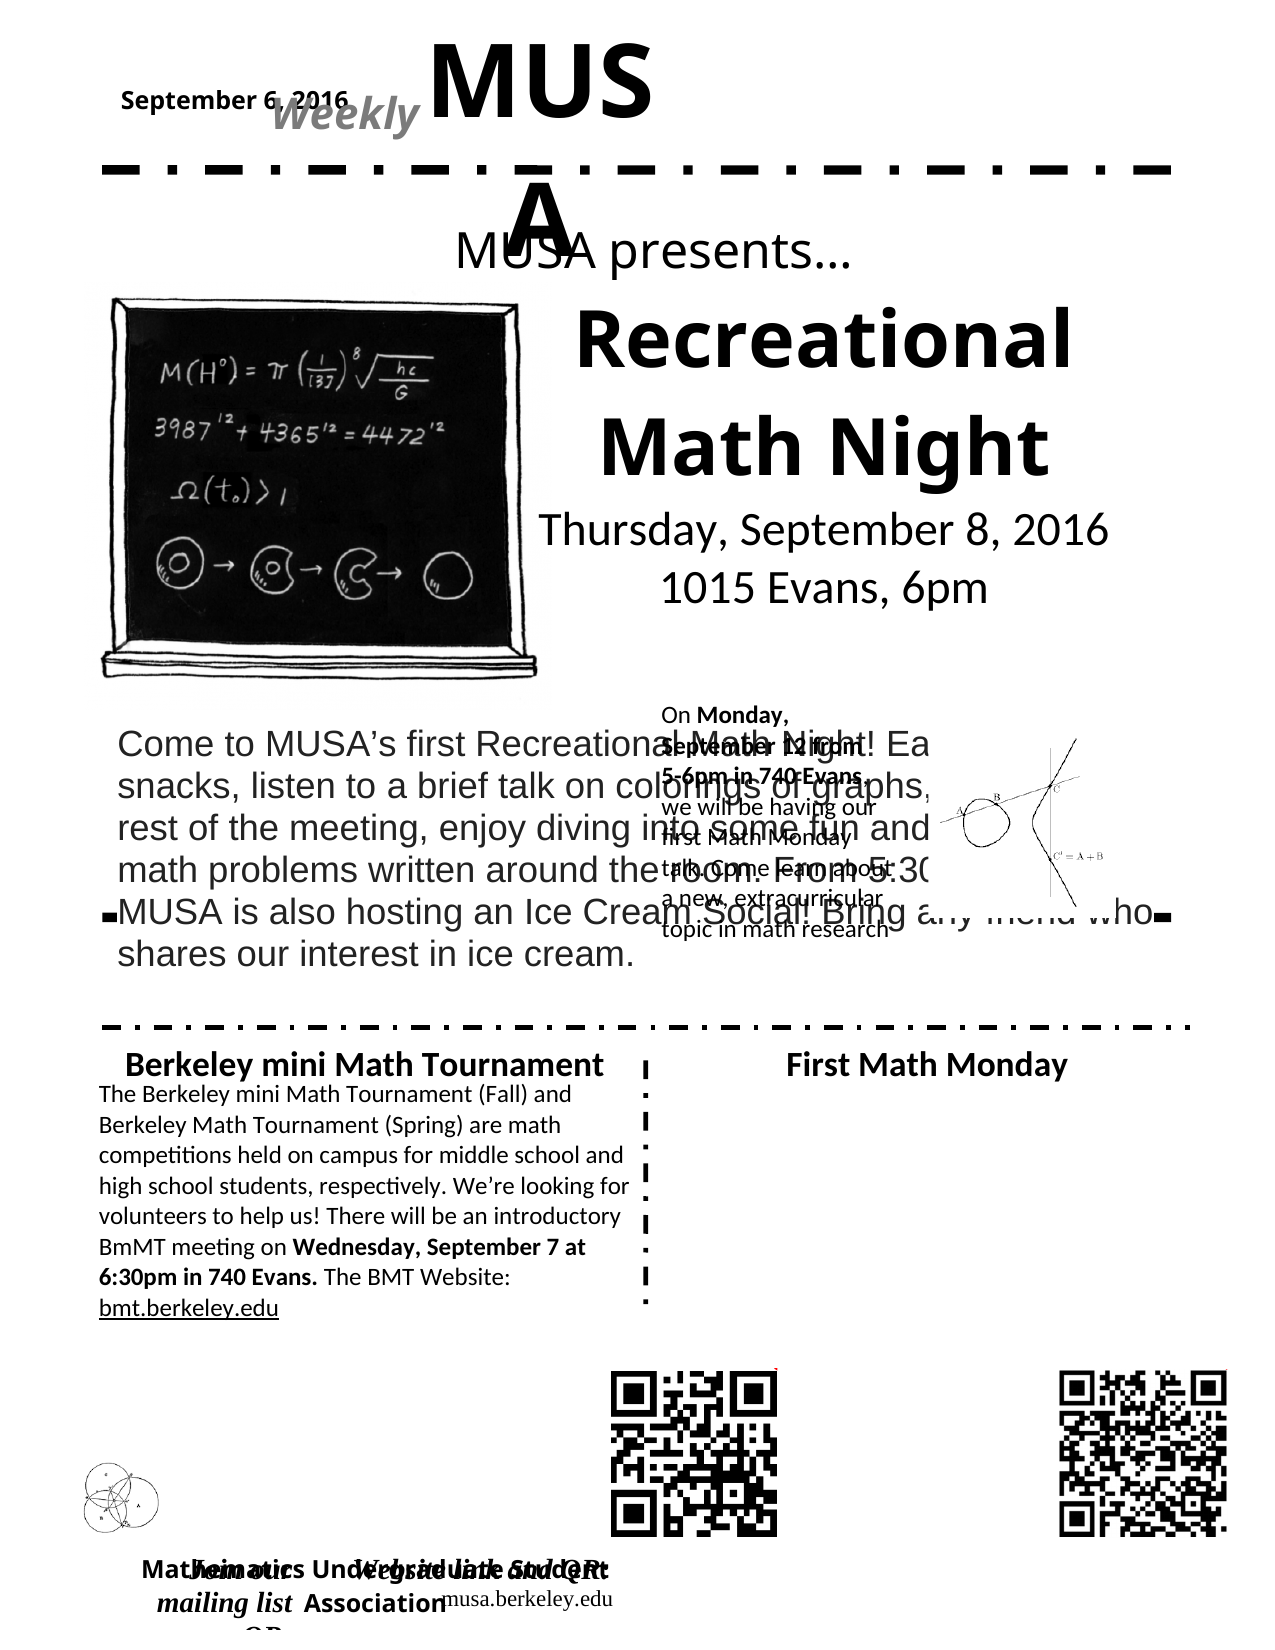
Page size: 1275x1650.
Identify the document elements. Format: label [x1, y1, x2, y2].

picture [928, 729, 1116, 918]
picture [1058, 1369, 1228, 1538]
picture [83, 282, 553, 710]
picture [83, 1462, 159, 1533]
picture [608, 1368, 778, 1538]
